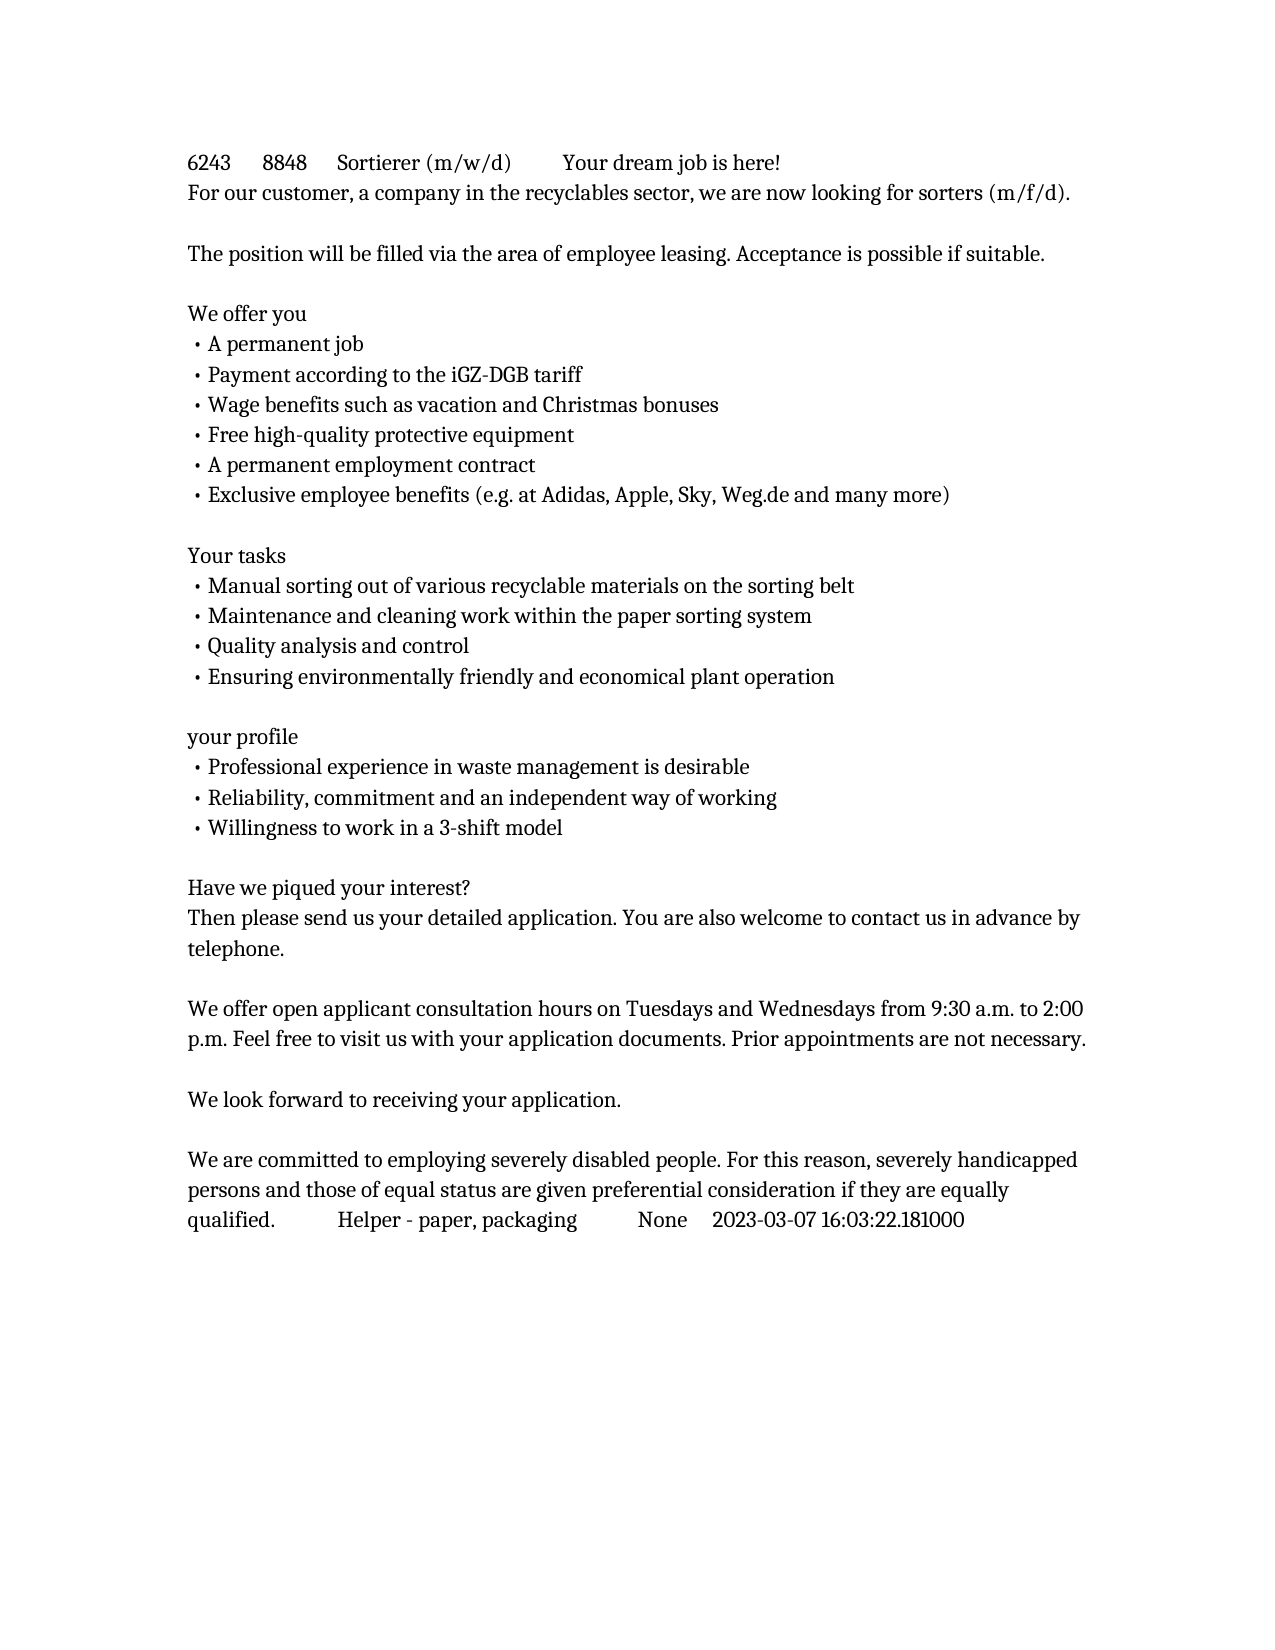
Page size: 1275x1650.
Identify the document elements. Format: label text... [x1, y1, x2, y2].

text 6243 8848 Sortierer (m/w/d) Your dream job is here! For our customer, a company in the recyclables sector, we are now looking for sorters (m/f/d). The position will be filled via the area of ​​employee leasing. Acceptance is possible if suitable. We offer you • A permanent job • Payment according to the iGZ-DGB tariff • Wage benefits such as vacation and Christmas bonuses • Free high-quality protective equipment • A permanent employment contract • Exclusive employee benefits (e.g. at Adidas, Apple, Sky, Weg.de and many more) Your tasks • Manual sorting out of various recyclable materials on the sorting belt • Maintenance and cleaning work within the paper sorting system • Quality analysis and control • Ensuring environmentally friendly and economical plant operation your profile • Professional experience in waste management is desirable • Reliability, commitment and an independent way of working • Willingness to work in a 3-shift model Have we piqued your interest? Then please send us your detailed application. You are also welcome to contact us in advance by telephone. We offer open applicant consultation hours on Tuesdays and Wednesdays from 9:30 a.m. to 2:00 p.m. Feel free to visit us with your application documents. Prior appointments are not necessary. We look forward to receiving your application. We are committed to employing severely disabled people. For this reason, severely handicapped persons and those of equal status are given preferential consideration if they are equally qualified. Helper - paper, packaging None 2023-03-07 16:03:22.181000 [187, 150, 1087, 1264]
